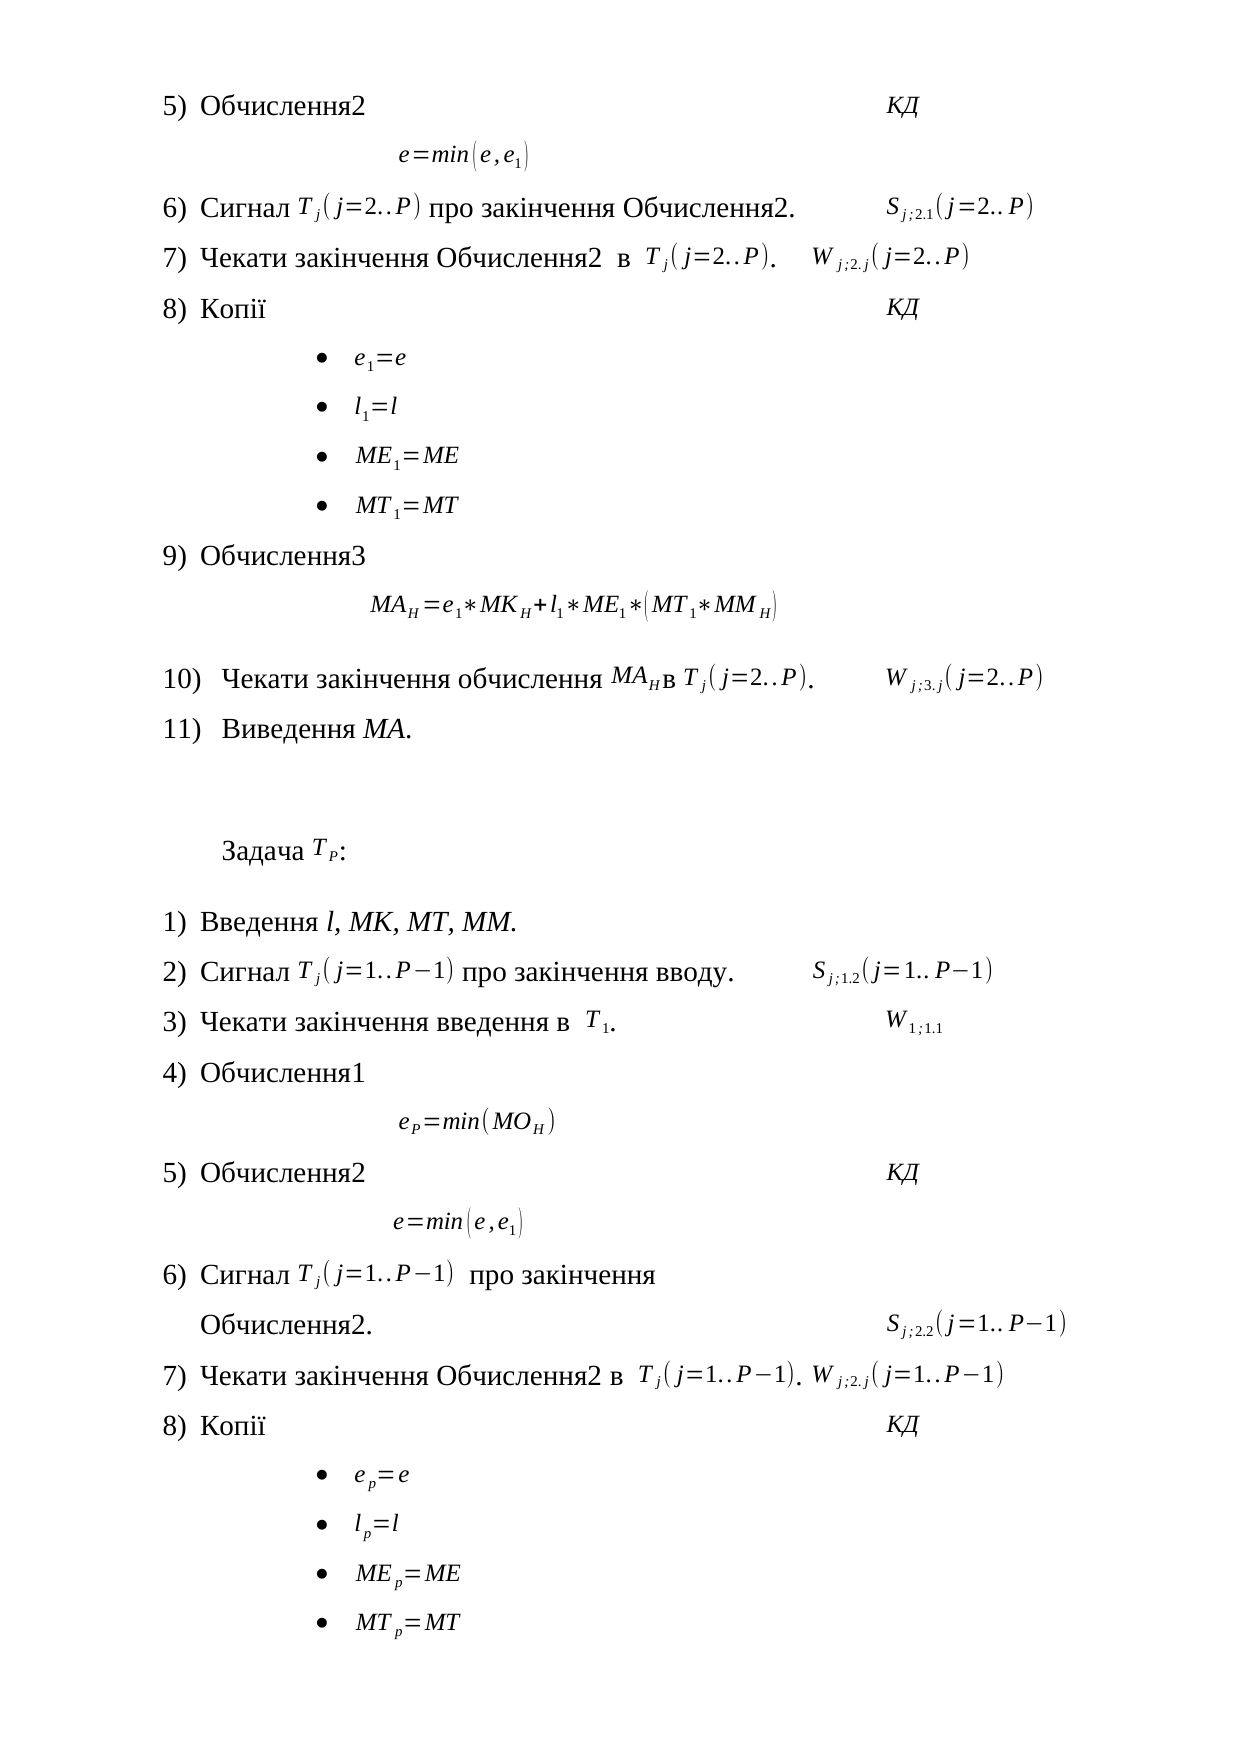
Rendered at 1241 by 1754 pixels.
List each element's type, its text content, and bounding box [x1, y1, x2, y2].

list Чекати закінчення Обчислення2 в . [162, 241, 1152, 274]
list Обчислення1 [162, 1055, 1152, 1088]
text Задача : [148, 833, 1152, 866]
list Введення l, MK, MT, MM. [162, 904, 1152, 937]
list Чекати закінчення обчислення в . [162, 661, 1152, 694]
list Виведення MA. [162, 711, 1152, 745]
list Обчислення2. [200, 1307, 1152, 1341]
list Обчислення2 [162, 88, 1152, 122]
list Чекати закінчення введення в . [162, 1004, 1152, 1038]
list Сигнал про закінчення Обчислення2. [162, 190, 1152, 224]
list Обчислення3 [162, 538, 1152, 572]
list Копії [162, 1408, 1152, 1442]
list Чекати закінчення Обчислення2 в . [162, 1358, 1152, 1391]
list Сигнал про закінчення вводу. [162, 954, 1152, 988]
list Сигнал про закінчення [162, 1257, 1152, 1291]
list Обчислення2 [162, 1155, 1152, 1189]
list Копії [162, 291, 1152, 324]
